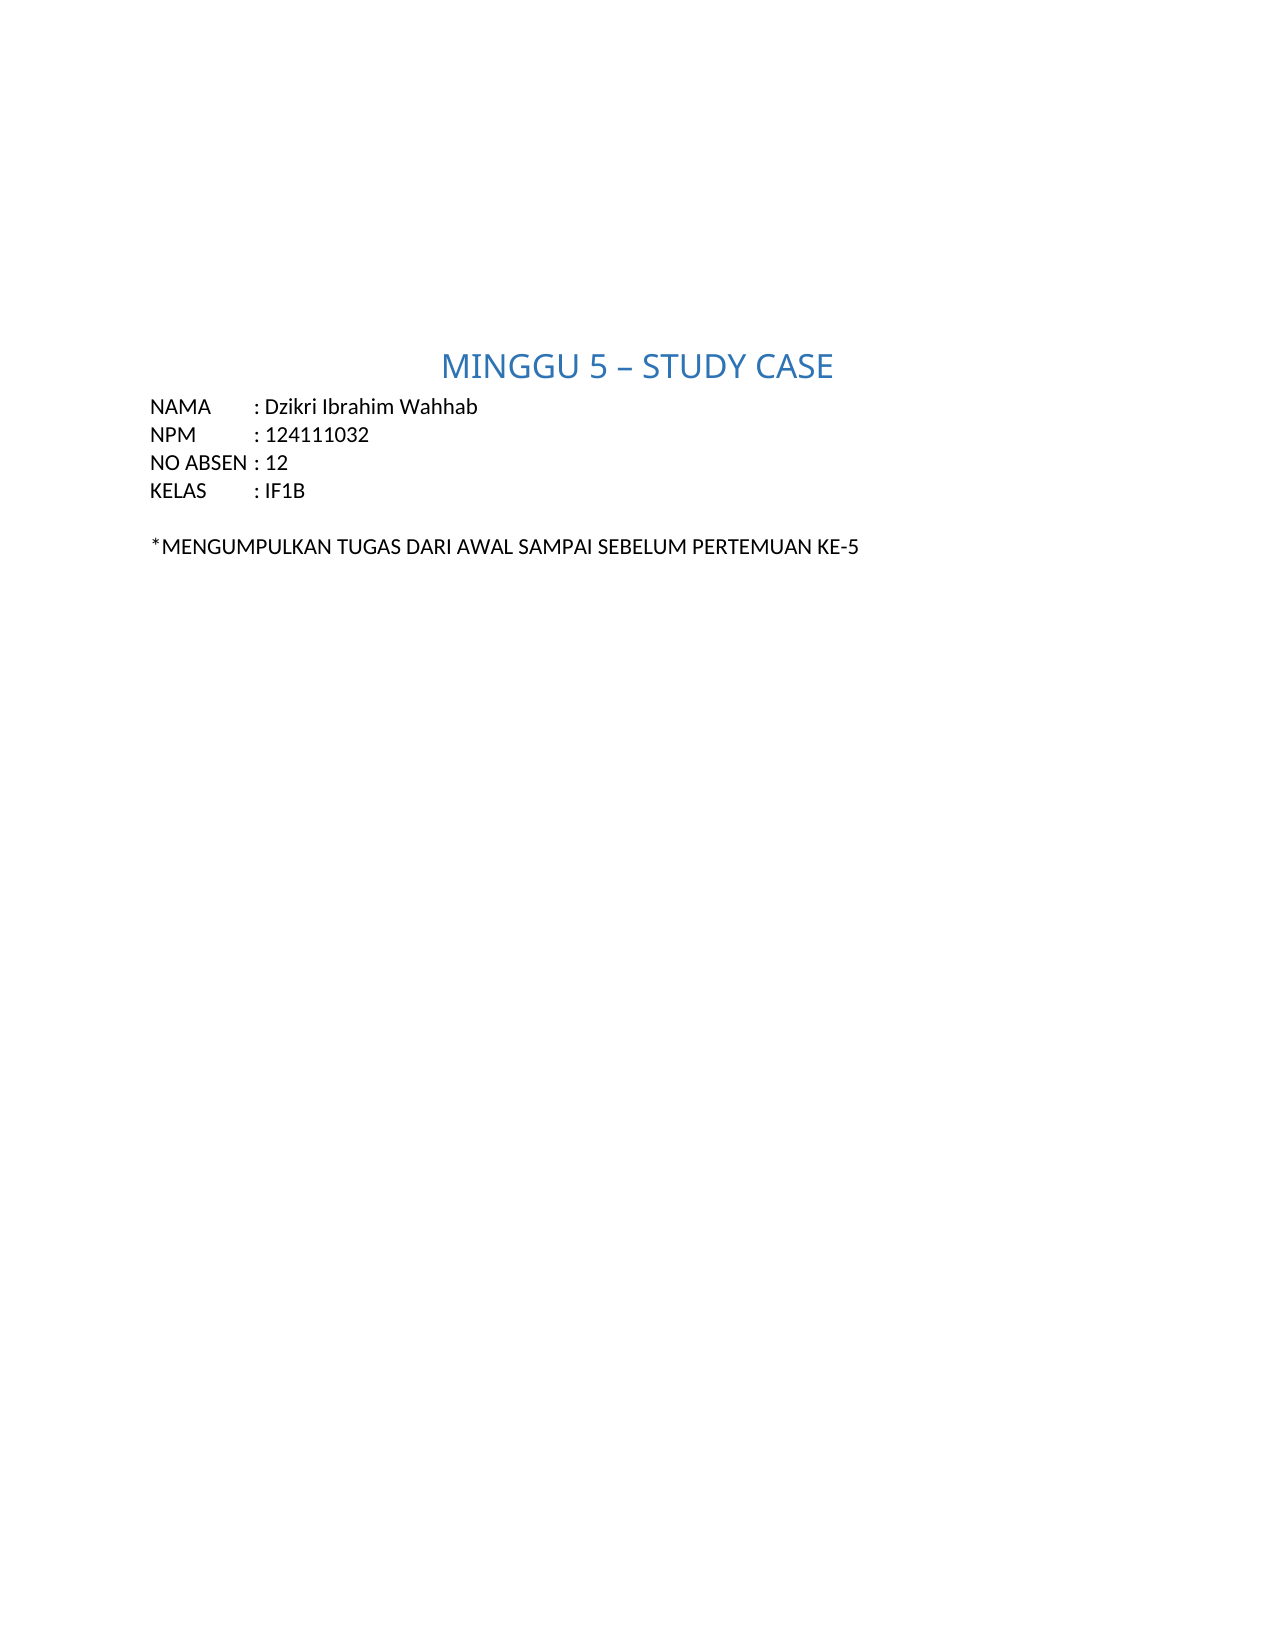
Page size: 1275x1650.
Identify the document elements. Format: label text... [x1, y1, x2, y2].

subtitle MINGGU 5 – STUDY CASE [150, 343, 1125, 388]
text NAMA : Dzikri Ibrahim Wahhab [150, 392, 1125, 420]
text *MENGUMPULKAN TUGAS DARI AWAL SAMPAI SEBELUM PERTEMUAN KE-5 [150, 532, 1125, 560]
text NPM : 124111032 [150, 420, 1125, 448]
text NO ABSEN : 12 [150, 448, 1125, 476]
text KELAS : IF1B [150, 476, 1125, 504]
